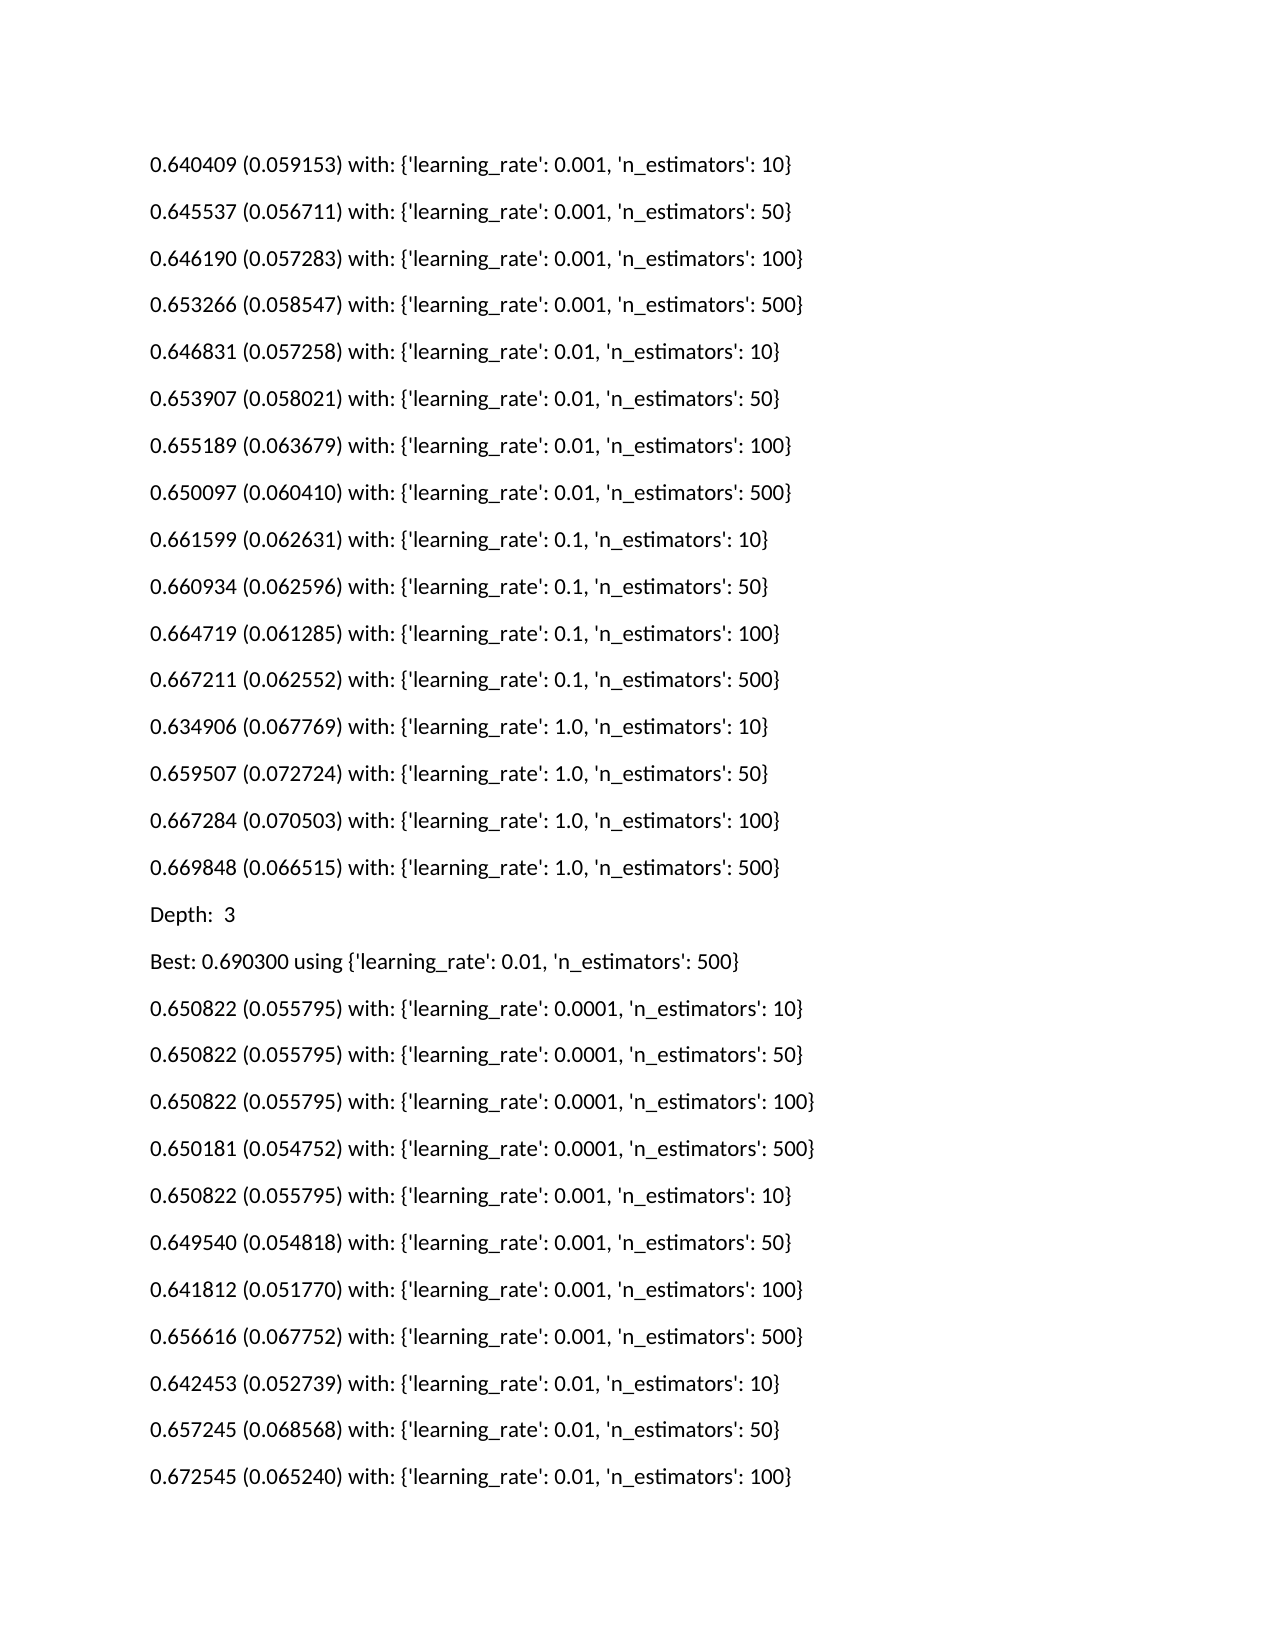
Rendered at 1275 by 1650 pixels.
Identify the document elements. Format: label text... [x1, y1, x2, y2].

text 0.650822 (0.055795) with: {'learning_rate': 0.001, 'n_estimators': 10} [150, 1181, 1125, 1209]
text 0.672545 (0.065240) with: {'learning_rate': 0.01, 'n_estimators': 100} [150, 1462, 1125, 1491]
text 0.641812 (0.051770) with: {'learning_rate': 0.001, 'n_estimators': 100} [150, 1275, 1125, 1303]
text 0.661599 (0.062631) with: {'learning_rate': 0.1, 'n_estimators': 10} [150, 525, 1125, 553]
text Depth: 3 [150, 900, 1125, 928]
text Best: 0.690300 using {'learning_rate': 0.01, 'n_estimators': 500} [150, 947, 1125, 975]
text 0.640409 (0.059153) with: {'learning_rate': 0.001, 'n_estimators': 10} [150, 150, 1125, 178]
text 0.649540 (0.054818) with: {'learning_rate': 0.001, 'n_estimators': 50} [150, 1228, 1125, 1256]
text 0.645537 (0.056711) with: {'learning_rate': 0.001, 'n_estimators': 50} [150, 197, 1125, 225]
text 0.650822 (0.055795) with: {'learning_rate': 0.0001, 'n_estimators': 10} [150, 994, 1125, 1022]
text 0.642453 (0.052739) with: {'learning_rate': 0.01, 'n_estimators': 10} [150, 1369, 1125, 1397]
text 0.650181 (0.054752) with: {'learning_rate': 0.0001, 'n_estimators': 500} [150, 1134, 1125, 1162]
text 0.667284 (0.070503) with: {'learning_rate': 1.0, 'n_estimators': 100} [150, 806, 1125, 834]
text 0.646190 (0.057283) with: {'learning_rate': 0.001, 'n_estimators': 100} [150, 244, 1125, 272]
text 0.650822 (0.055795) with: {'learning_rate': 0.0001, 'n_estimators': 50} [150, 1041, 1125, 1069]
text 0.664719 (0.061285) with: {'learning_rate': 0.1, 'n_estimators': 100} [150, 619, 1125, 647]
text 0.653907 (0.058021) with: {'learning_rate': 0.01, 'n_estimators': 50} [150, 384, 1125, 412]
text 0.657245 (0.068568) with: {'learning_rate': 0.01, 'n_estimators': 50} [150, 1416, 1125, 1444]
text 0.659507 (0.072724) with: {'learning_rate': 1.0, 'n_estimators': 50} [150, 759, 1125, 787]
text 0.660934 (0.062596) with: {'learning_rate': 0.1, 'n_estimators': 50} [150, 572, 1125, 600]
text 0.634906 (0.067769) with: {'learning_rate': 1.0, 'n_estimators': 10} [150, 712, 1125, 741]
text 0.669848 (0.066515) with: {'learning_rate': 1.0, 'n_estimators': 500} [150, 853, 1125, 881]
text 0.650822 (0.055795) with: {'learning_rate': 0.0001, 'n_estimators': 100} [150, 1087, 1125, 1116]
text 0.653266 (0.058547) with: {'learning_rate': 0.001, 'n_estimators': 500} [150, 291, 1125, 319]
text 0.646831 (0.057258) with: {'learning_rate': 0.01, 'n_estimators': 10} [150, 337, 1125, 366]
text 0.655189 (0.063679) with: {'learning_rate': 0.01, 'n_estimators': 100} [150, 431, 1125, 459]
text 0.667211 (0.062552) with: {'learning_rate': 0.1, 'n_estimators': 500} [150, 666, 1125, 694]
text 0.656616 (0.067752) with: {'learning_rate': 0.001, 'n_estimators': 500} [150, 1322, 1125, 1350]
text 0.650097 (0.060410) with: {'learning_rate': 0.01, 'n_estimators': 500} [150, 478, 1125, 506]
